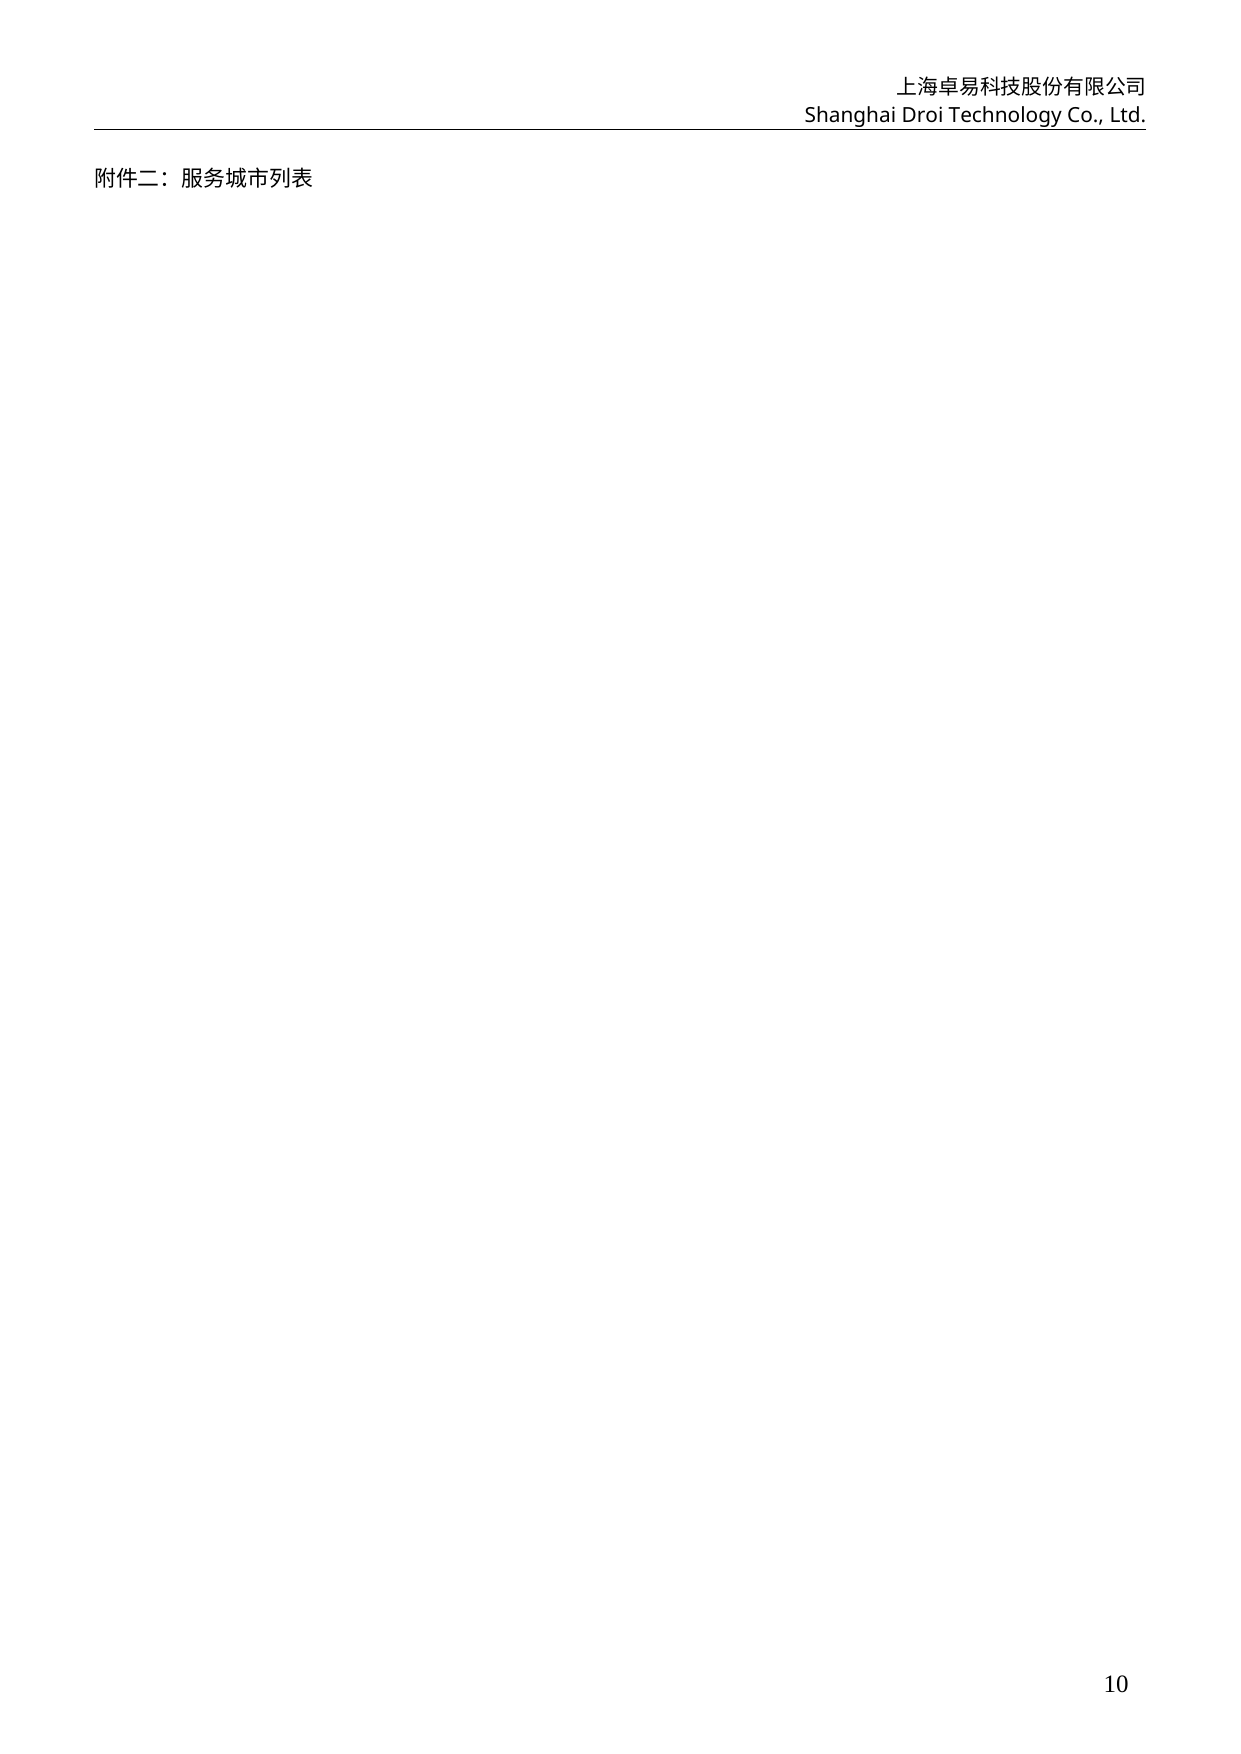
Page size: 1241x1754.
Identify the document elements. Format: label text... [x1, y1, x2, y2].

text 附件二：服务城市列表 [94, 160, 1146, 193]
